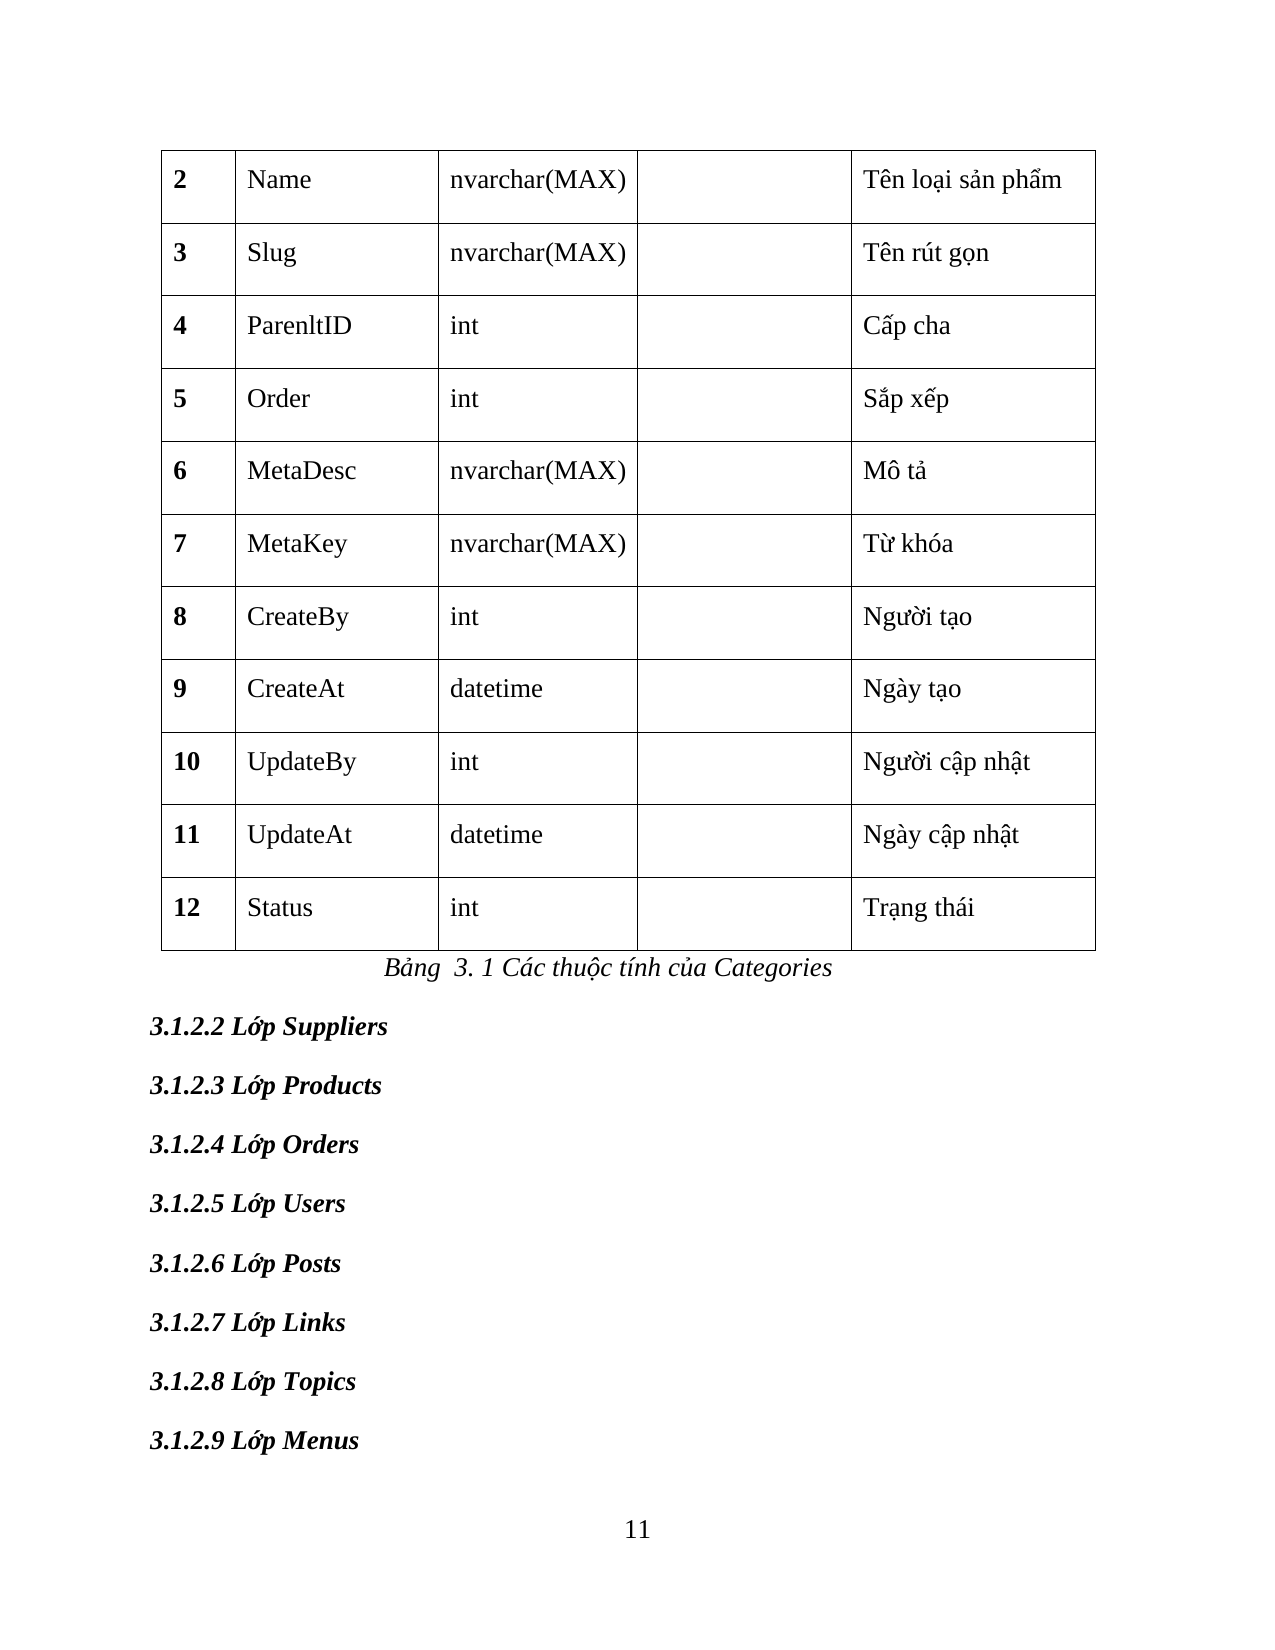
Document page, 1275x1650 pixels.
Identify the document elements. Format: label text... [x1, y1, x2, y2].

table_cell [638, 878, 851, 950]
table_cell [638, 805, 851, 877]
text Lớp Products [150, 1069, 1125, 1100]
table_cell [638, 660, 851, 732]
table_cell [638, 587, 851, 659]
table_cell CreateBy [236, 587, 438, 659]
table_cell 10 [162, 733, 235, 804]
table_cell [638, 369, 851, 441]
table_cell MetaDesc [236, 442, 438, 513]
table_cell datetime [439, 660, 637, 732]
table_cell Slug [236, 224, 438, 295]
table_cell nvarchar(MAX) [439, 151, 637, 223]
table_cell 5 [162, 369, 235, 441]
table_cell Sắp xếp [852, 369, 1095, 441]
table_cell Order [236, 369, 438, 441]
table_cell [638, 733, 851, 804]
text Lớp Suppliers [150, 1010, 1125, 1041]
table_cell 7 [162, 515, 235, 586]
table_cell int [439, 369, 637, 441]
table_cell 8 [162, 587, 235, 659]
table_cell 6 [162, 442, 235, 513]
table_cell 3 [162, 224, 235, 295]
table_cell int [439, 878, 637, 950]
table_cell 2 [162, 151, 235, 223]
table_cell MetaKey [236, 515, 438, 586]
table_cell Từ khóa [852, 515, 1095, 586]
table_cell Name [236, 151, 438, 223]
table_cell ParenltID [236, 296, 438, 368]
table_cell Mô tả [852, 442, 1095, 513]
table_cell Tên loại sản phẩm [852, 151, 1095, 223]
table_cell nvarchar(MAX) [439, 224, 637, 295]
text Các thuộc tính của Categories [150, 951, 1125, 982]
table_cell [638, 224, 851, 295]
text Lớp Links [150, 1306, 1125, 1337]
text Lớp Orders [150, 1128, 1125, 1159]
table_cell UpdateAt [236, 805, 438, 877]
table_cell Trạng thái [852, 878, 1095, 950]
table_cell Ngày cập nhật [852, 805, 1095, 877]
table_cell int [439, 296, 637, 368]
table_cell nvarchar(MAX) [439, 442, 637, 513]
table_cell [638, 442, 851, 513]
text Lớp Menus [150, 1424, 1125, 1455]
table_cell nvarchar(MAX) [439, 515, 637, 586]
table_cell 9 [162, 660, 235, 732]
table_cell CreateAt [236, 660, 438, 732]
table_cell Người tạo [852, 587, 1095, 659]
table_cell int [439, 733, 637, 804]
table_cell Cấp cha [852, 296, 1095, 368]
table_cell UpdateBy [236, 733, 438, 804]
table_cell Người cập nhật [852, 733, 1095, 804]
text Lớp Topics [150, 1365, 1125, 1396]
table_cell [638, 515, 851, 586]
table_cell Tên rút gọn [852, 224, 1095, 295]
table_cell datetime [439, 805, 637, 877]
table_cell 12 [162, 878, 235, 950]
table_cell 11 [162, 805, 235, 877]
table_cell int [439, 587, 637, 659]
text Lớp Posts [150, 1247, 1125, 1278]
table_cell Status [236, 878, 438, 950]
table_cell [638, 151, 851, 223]
text Lớp Users [150, 1187, 1125, 1219]
table_cell [638, 296, 851, 368]
table_cell Ngày tạo [852, 660, 1095, 732]
table_cell 4 [162, 296, 235, 368]
